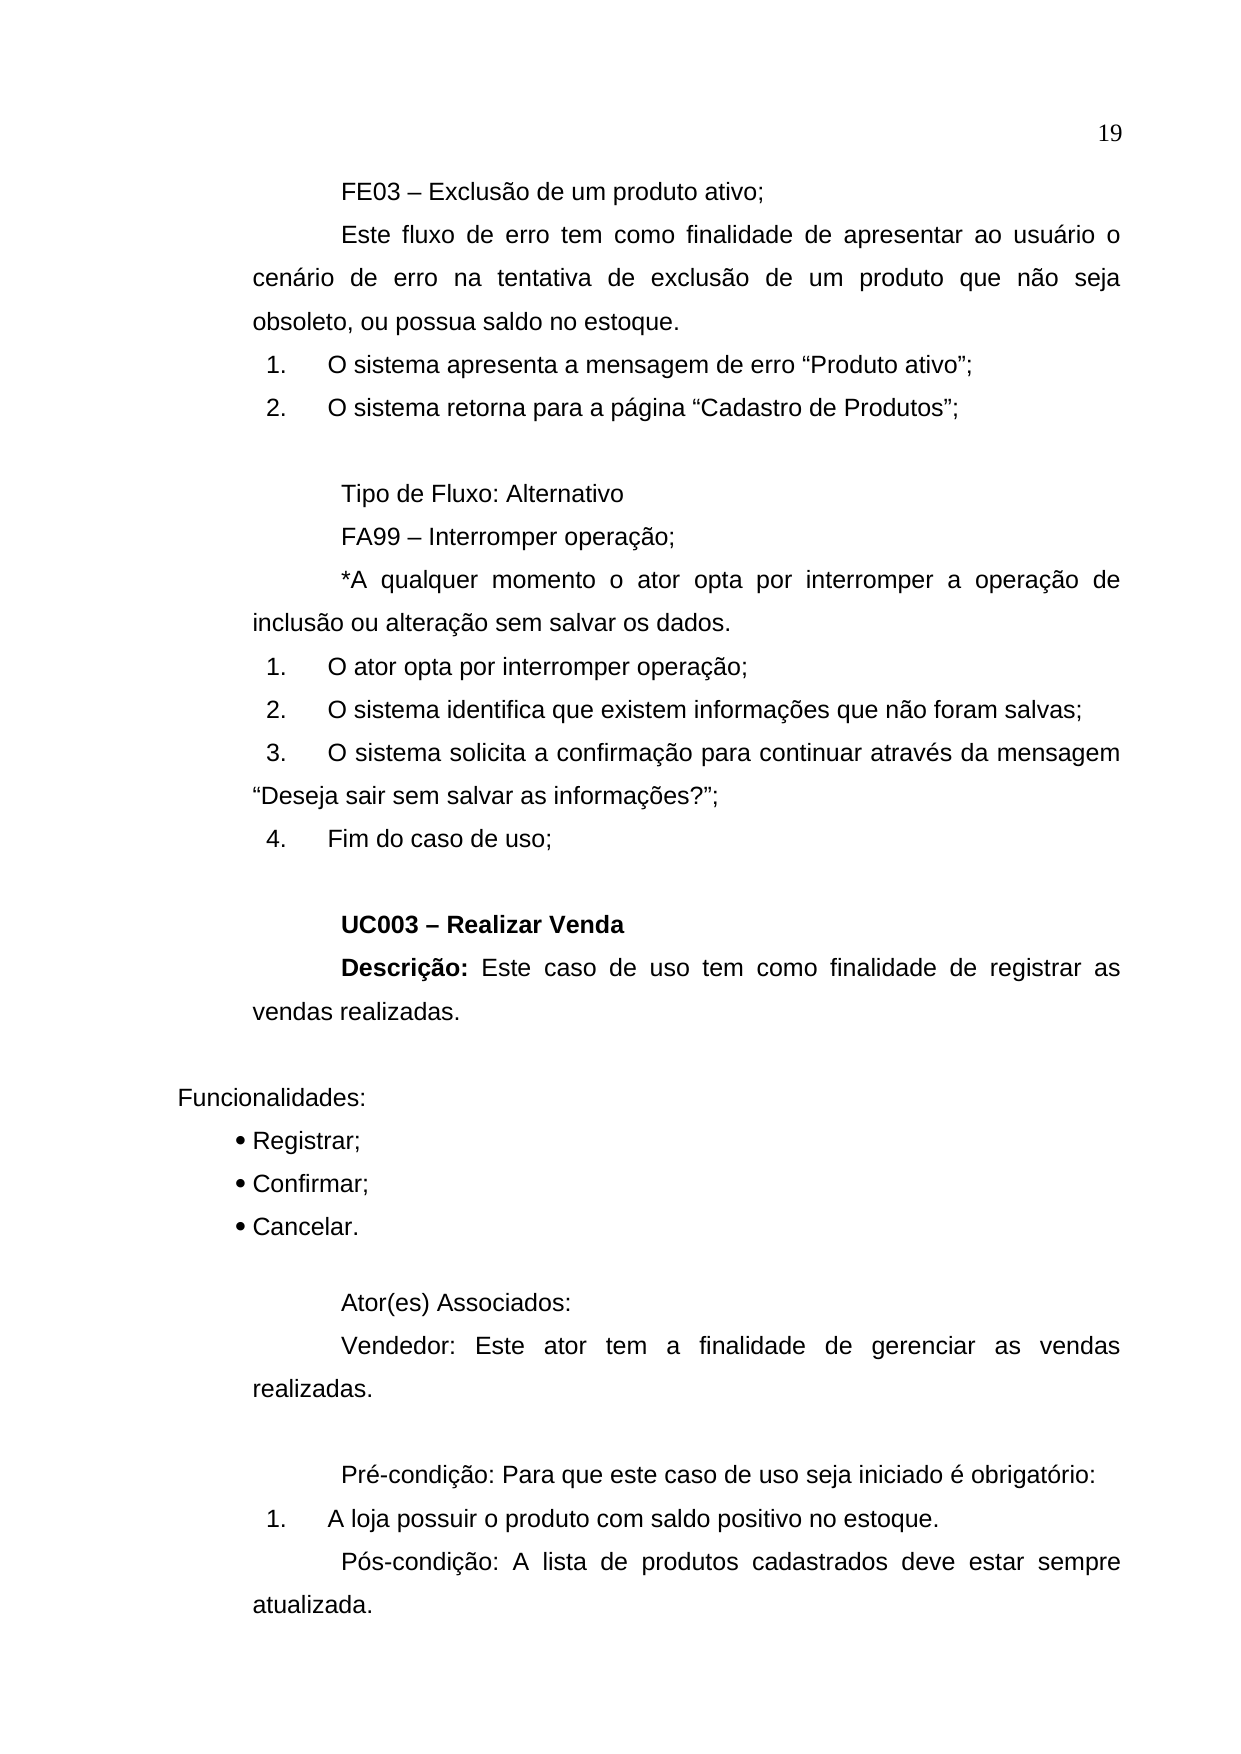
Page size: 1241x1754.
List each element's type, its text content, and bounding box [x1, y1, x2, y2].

text FA99 – Interromper operação; [252, 522, 1122, 551]
list A loja possuir o produto com saldo positivo no estoque. [177, 1503, 1122, 1532]
text Tipo de Fluxo: Alternativo [252, 479, 1122, 508]
list O sistema solicita a confirmação para continuar através da mensagem “Deseja sair sem salvar as informações?”; [252, 738, 1122, 810]
text Descrição: Este caso de uso tem como finalidade de registrar as vendas realizadas. [252, 953, 1122, 1025]
text Pré-condição: Para que este caso de uso seja iniciado é obrigatório: [252, 1460, 1122, 1489]
list O sistema apresenta a mensagem de erro “Produto ativo”; [252, 350, 1122, 378]
list Confirmar; [236, 1169, 1122, 1198]
text Pós-condição: A lista de produtos cadastrados deve estar sempre atualizada. [252, 1547, 1122, 1618]
text Ator(es) Associados: [252, 1288, 1122, 1317]
text *A qualquer momento o ator opta por interromper a operação de inclusão ou alteração sem salvar os dados. [252, 565, 1122, 637]
list O sistema retorna para a página “Cadastro de Produtos”; [252, 393, 1122, 422]
list O ator opta por interromper operação; [252, 652, 1122, 680]
list O sistema identifica que existem informações que não foram salvas; [252, 695, 1122, 723]
text FE03 – Exclusão de um produto ativo; [252, 177, 1122, 206]
text UC003 – Realizar Venda [252, 910, 1122, 939]
text Vendedor: Este ator tem a finalidade de gerenciar as vendas realizadas. [252, 1331, 1122, 1403]
list Cancelar. [236, 1212, 1122, 1241]
list Registrar; [236, 1126, 1122, 1155]
text Este fluxo de erro tem como finalidade de apresentar ao usuário o cenário de erro na tentativa de exclusão de um produto que não seja obsoleto, ou possua saldo no estoque. [252, 220, 1122, 335]
list Fim do caso de uso; [252, 824, 1122, 853]
text Funcionalidades: [177, 1083, 1122, 1112]
